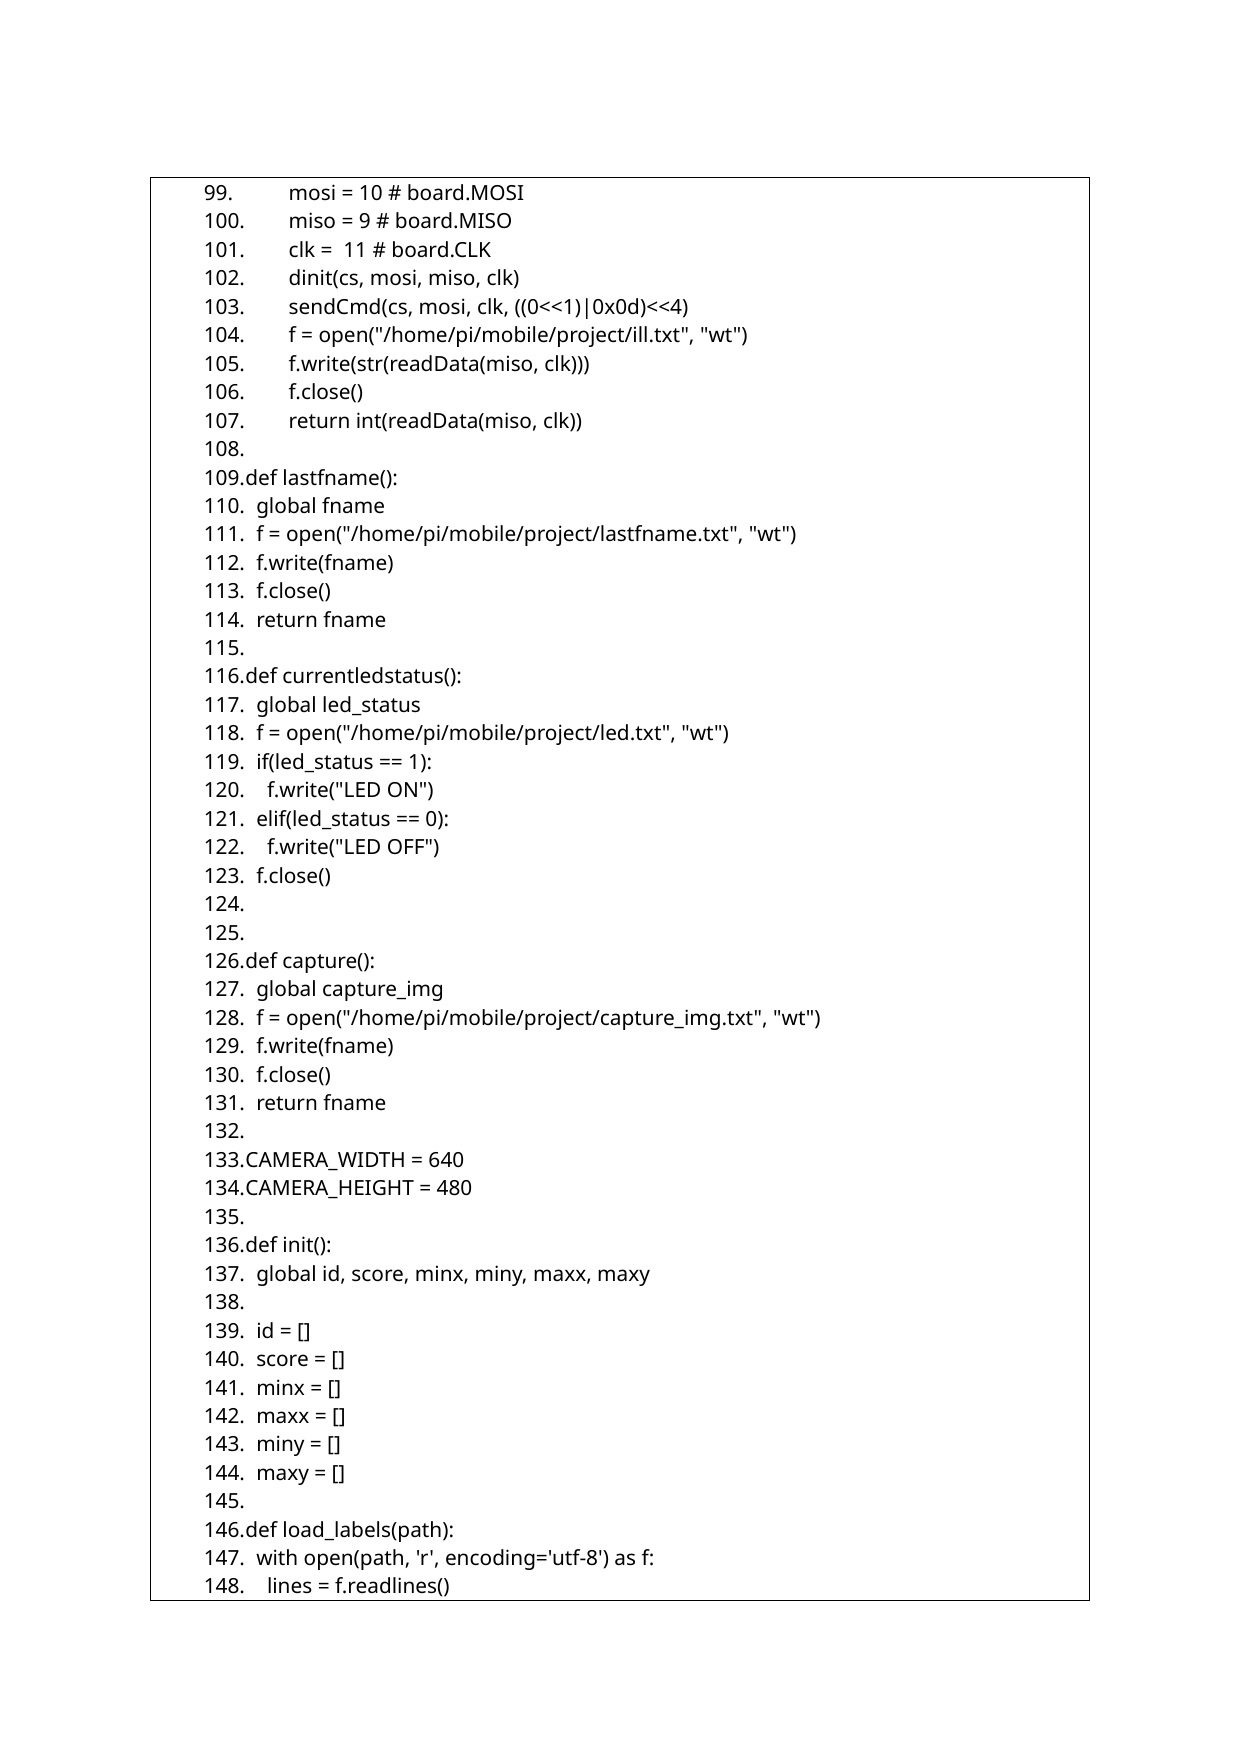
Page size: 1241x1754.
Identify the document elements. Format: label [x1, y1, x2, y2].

table_header [151, 178, 1089, 1600]
